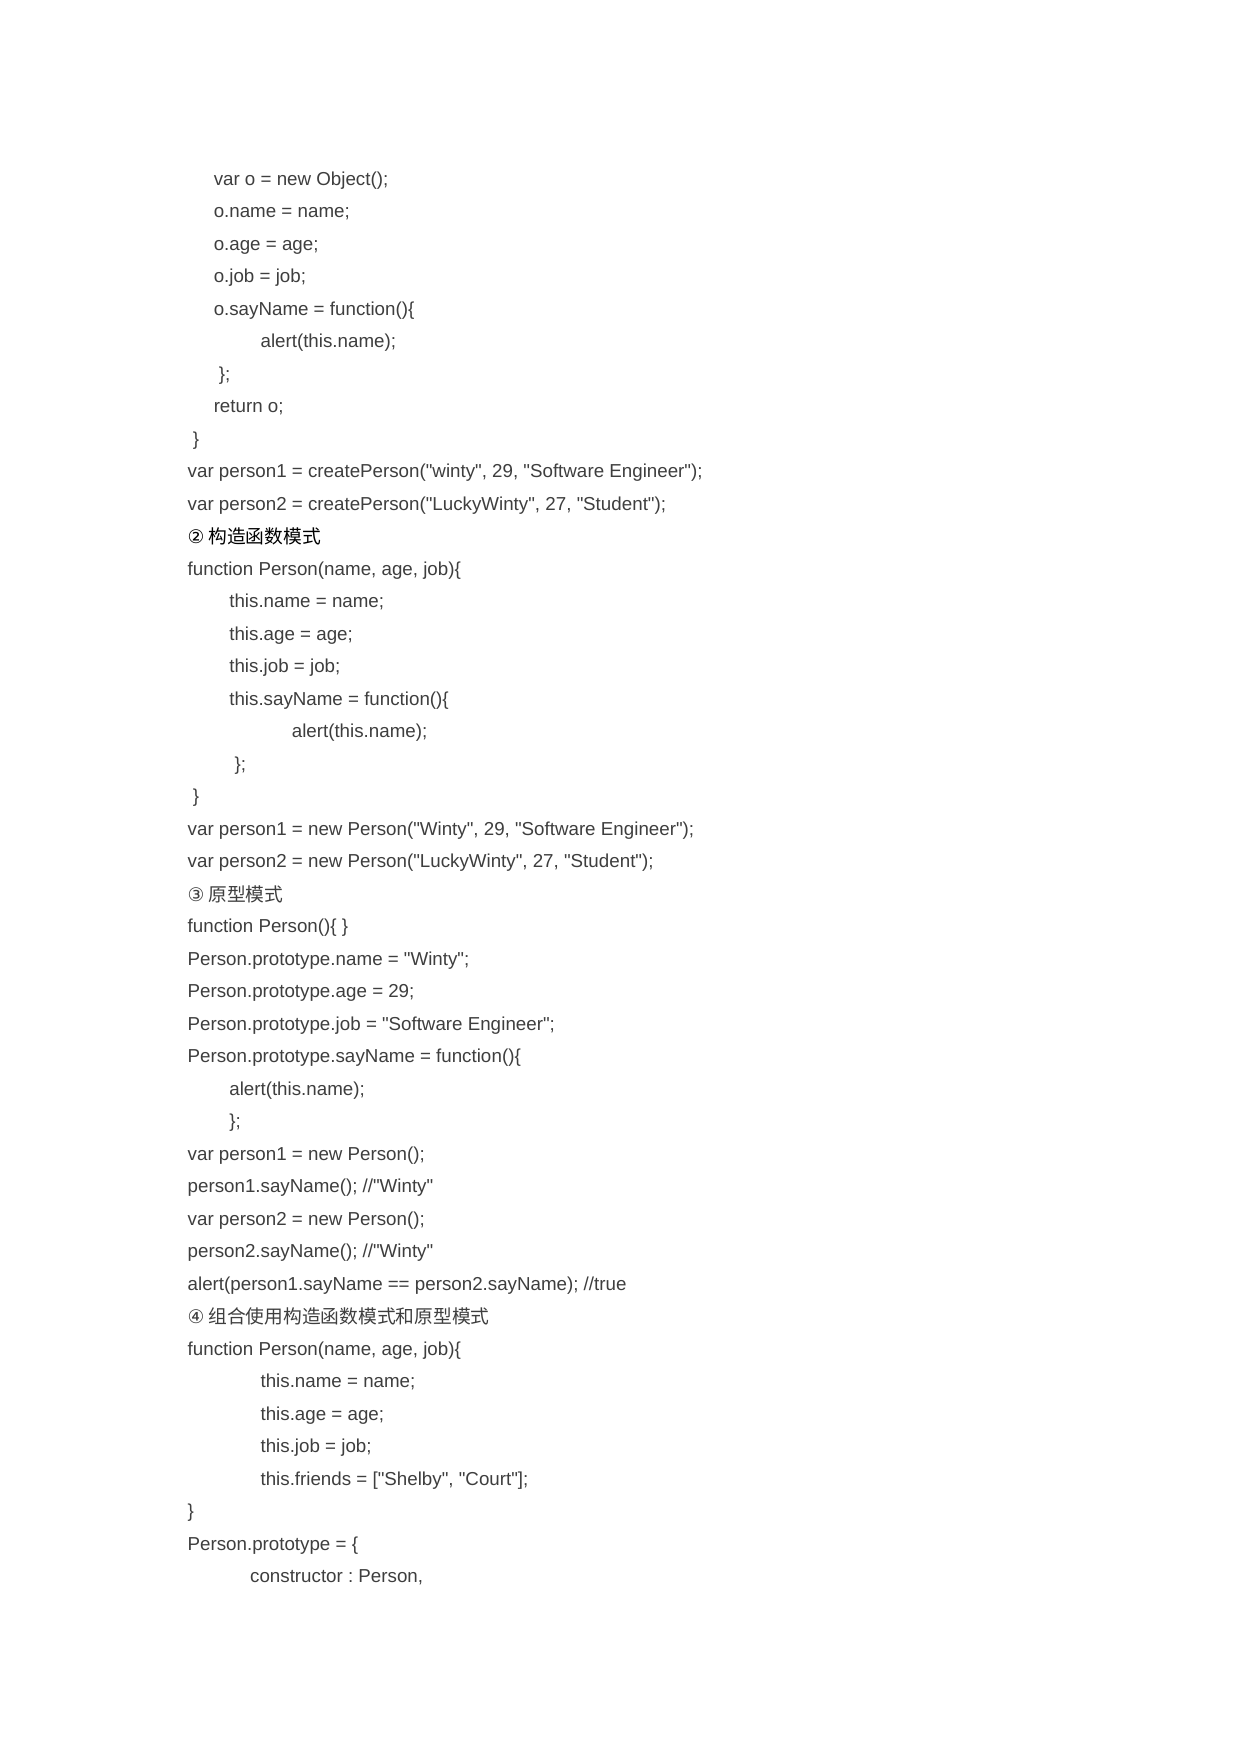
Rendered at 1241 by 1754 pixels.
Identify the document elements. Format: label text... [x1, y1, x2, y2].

text person2.sayName(); //"Winty" [187, 1234, 1053, 1267]
text o.sayName = function(){ [187, 292, 1053, 324]
text constructor : Person, [187, 1559, 1053, 1592]
text Person.prototype.name = "Winty"; [187, 942, 1053, 974]
text Person.prototype.job = "Software Engineer"; [187, 1007, 1053, 1039]
text ②构造函数模式 [187, 519, 1053, 552]
text alert(this.name); [187, 324, 1053, 357]
text Person.prototype.age = 29; [187, 974, 1053, 1007]
text function Person(name, age, job){ [187, 552, 1053, 584]
text Person.prototype = { [187, 1527, 1053, 1559]
text this.job = job; [187, 649, 1053, 682]
text var person2 = createPerson("LuckyWinty", 27, "Student"); [187, 487, 1053, 519]
text var person2 = new Person("LuckyWinty", 27, "Student"); [187, 844, 1053, 877]
text var person2 = new Person(); [187, 1202, 1053, 1234]
text var person1 = createPerson("winty", 29, "Software Engineer"); [187, 454, 1053, 487]
text } [187, 779, 1053, 812]
text this.name = name; [187, 584, 1053, 617]
text alert(this.name); [187, 1072, 1053, 1104]
text Person.prototype.sayName = function(){ [187, 1039, 1053, 1072]
text function Person(){ } [187, 909, 1053, 942]
text var o = new Object(); [187, 162, 1053, 194]
text this.age = age; [187, 617, 1053, 649]
text alert(person1.sayName == person2.sayName); //true [187, 1267, 1053, 1299]
text } [187, 1494, 1053, 1527]
text o.job = job; [187, 259, 1053, 292]
text var person1 = new Person(); [187, 1137, 1053, 1169]
text o.name = name; [187, 194, 1053, 227]
text this.job = job; [187, 1429, 1053, 1462]
text this.age = age; [187, 1397, 1053, 1429]
text } [187, 422, 1053, 454]
text alert(this.name); [187, 714, 1053, 747]
text }; [187, 357, 1053, 389]
text ④组合使用构造函数模式和原型模式 [187, 1299, 1053, 1332]
text this.friends = ["Shelby", "Court"]; [187, 1462, 1053, 1494]
text return o; [187, 389, 1053, 422]
text }; [187, 1104, 1053, 1137]
text this.sayName = function(){ [187, 682, 1053, 714]
text o.age = age; [187, 227, 1053, 259]
text person1.sayName(); //"Winty" [187, 1169, 1053, 1202]
text var person1 = new Person("Winty", 29, "Software Engineer"); [187, 812, 1053, 844]
text function Person(name, age, job){ [187, 1332, 1053, 1364]
text this.name = name; [187, 1364, 1053, 1397]
text }; [187, 747, 1053, 779]
text ③原型模式 [187, 877, 1053, 909]
